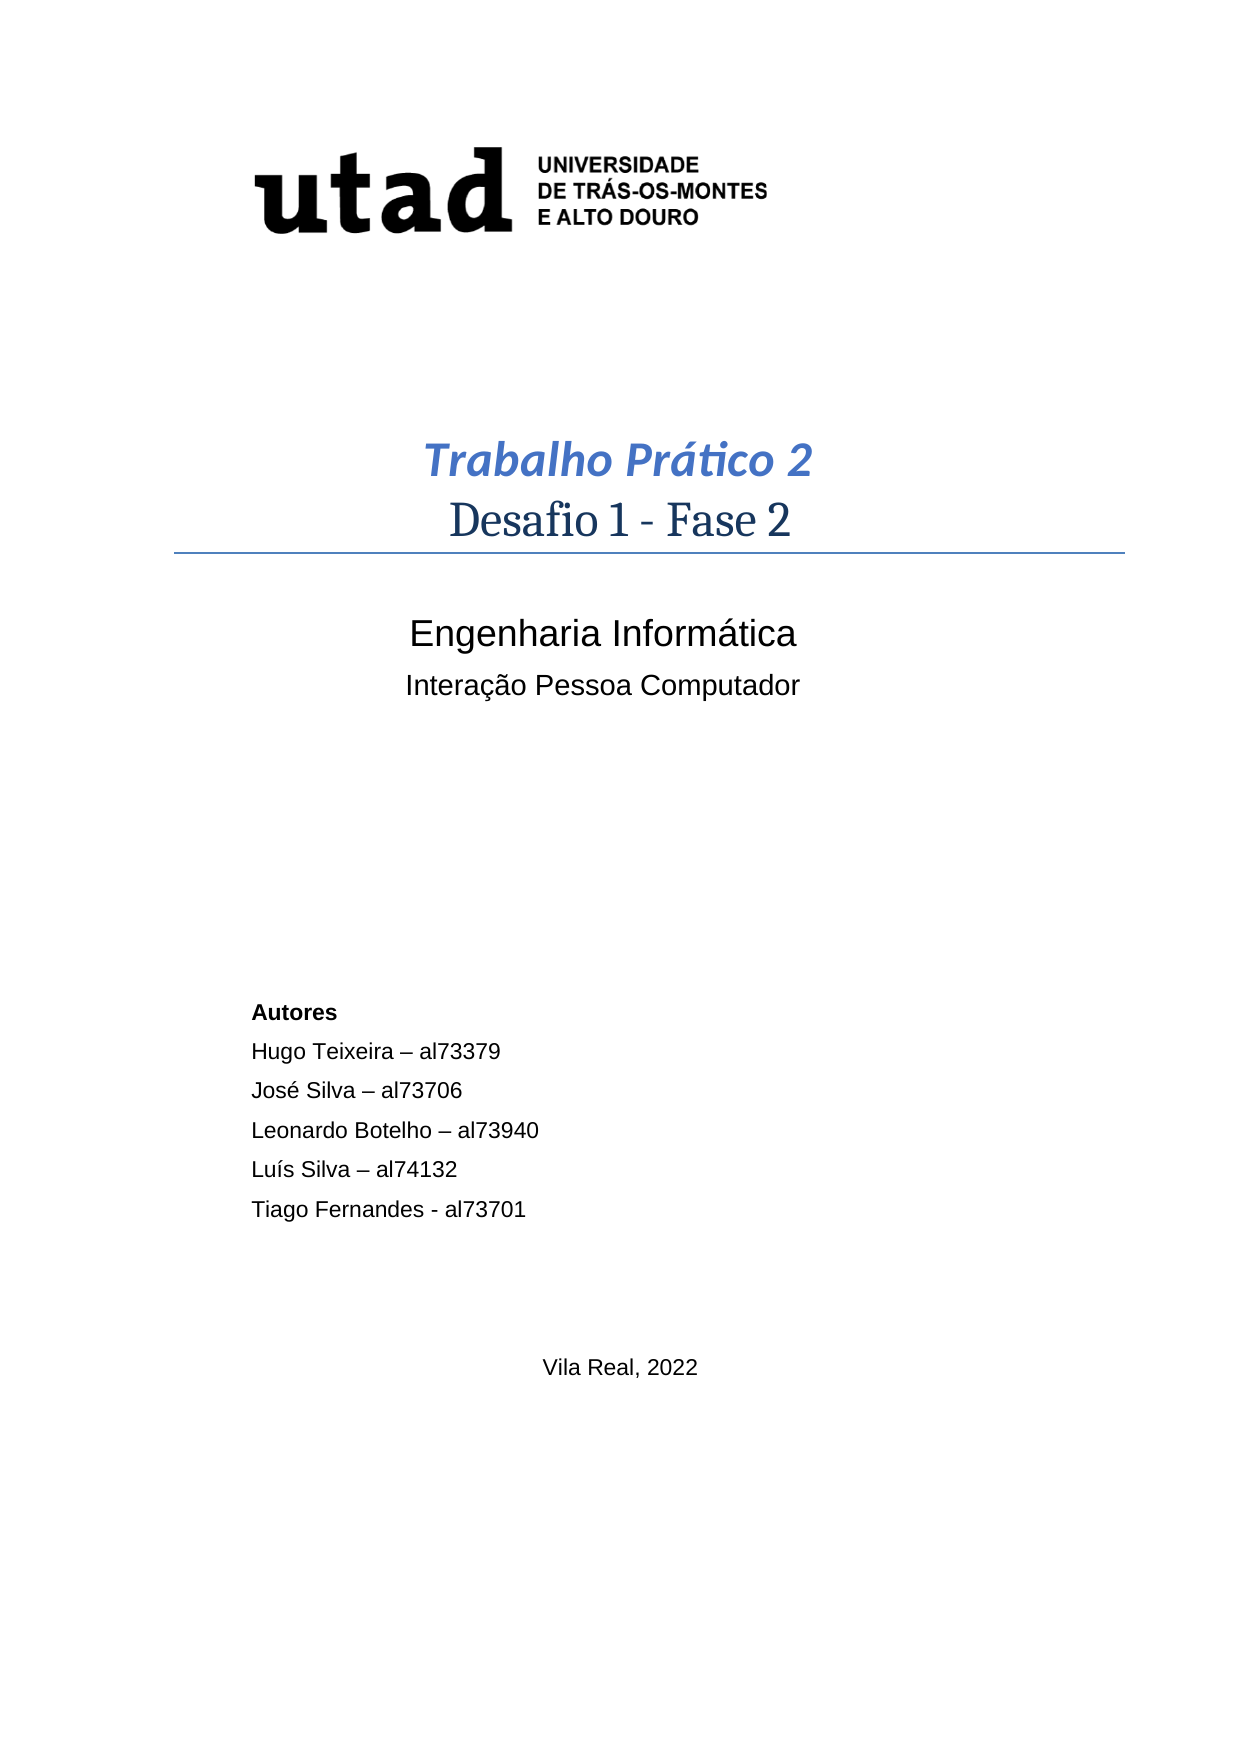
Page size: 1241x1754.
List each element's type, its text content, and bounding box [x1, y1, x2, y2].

picture [254, 147, 767, 234]
text Desafio 1 - Fase 2 [177, 492, 1063, 549]
text Autores [251, 998, 1028, 1025]
text Hugo Teixeira – al73379 [251, 1038, 1063, 1064]
text Vila Real, 2022 [177, 1354, 1063, 1380]
text Engenharia Informática [177, 611, 1028, 654]
text Tiago Fernandes - al73701 [251, 1196, 1063, 1222]
text José Silva – al73706 [251, 1077, 1063, 1104]
text Interação Pessoa Computador [177, 668, 1028, 702]
text Leonardo Botelho – al73940 [251, 1117, 1063, 1143]
text Luís Silva – al74132 [251, 1156, 1063, 1183]
text Trabalho Prático 2 [177, 427, 1063, 488]
